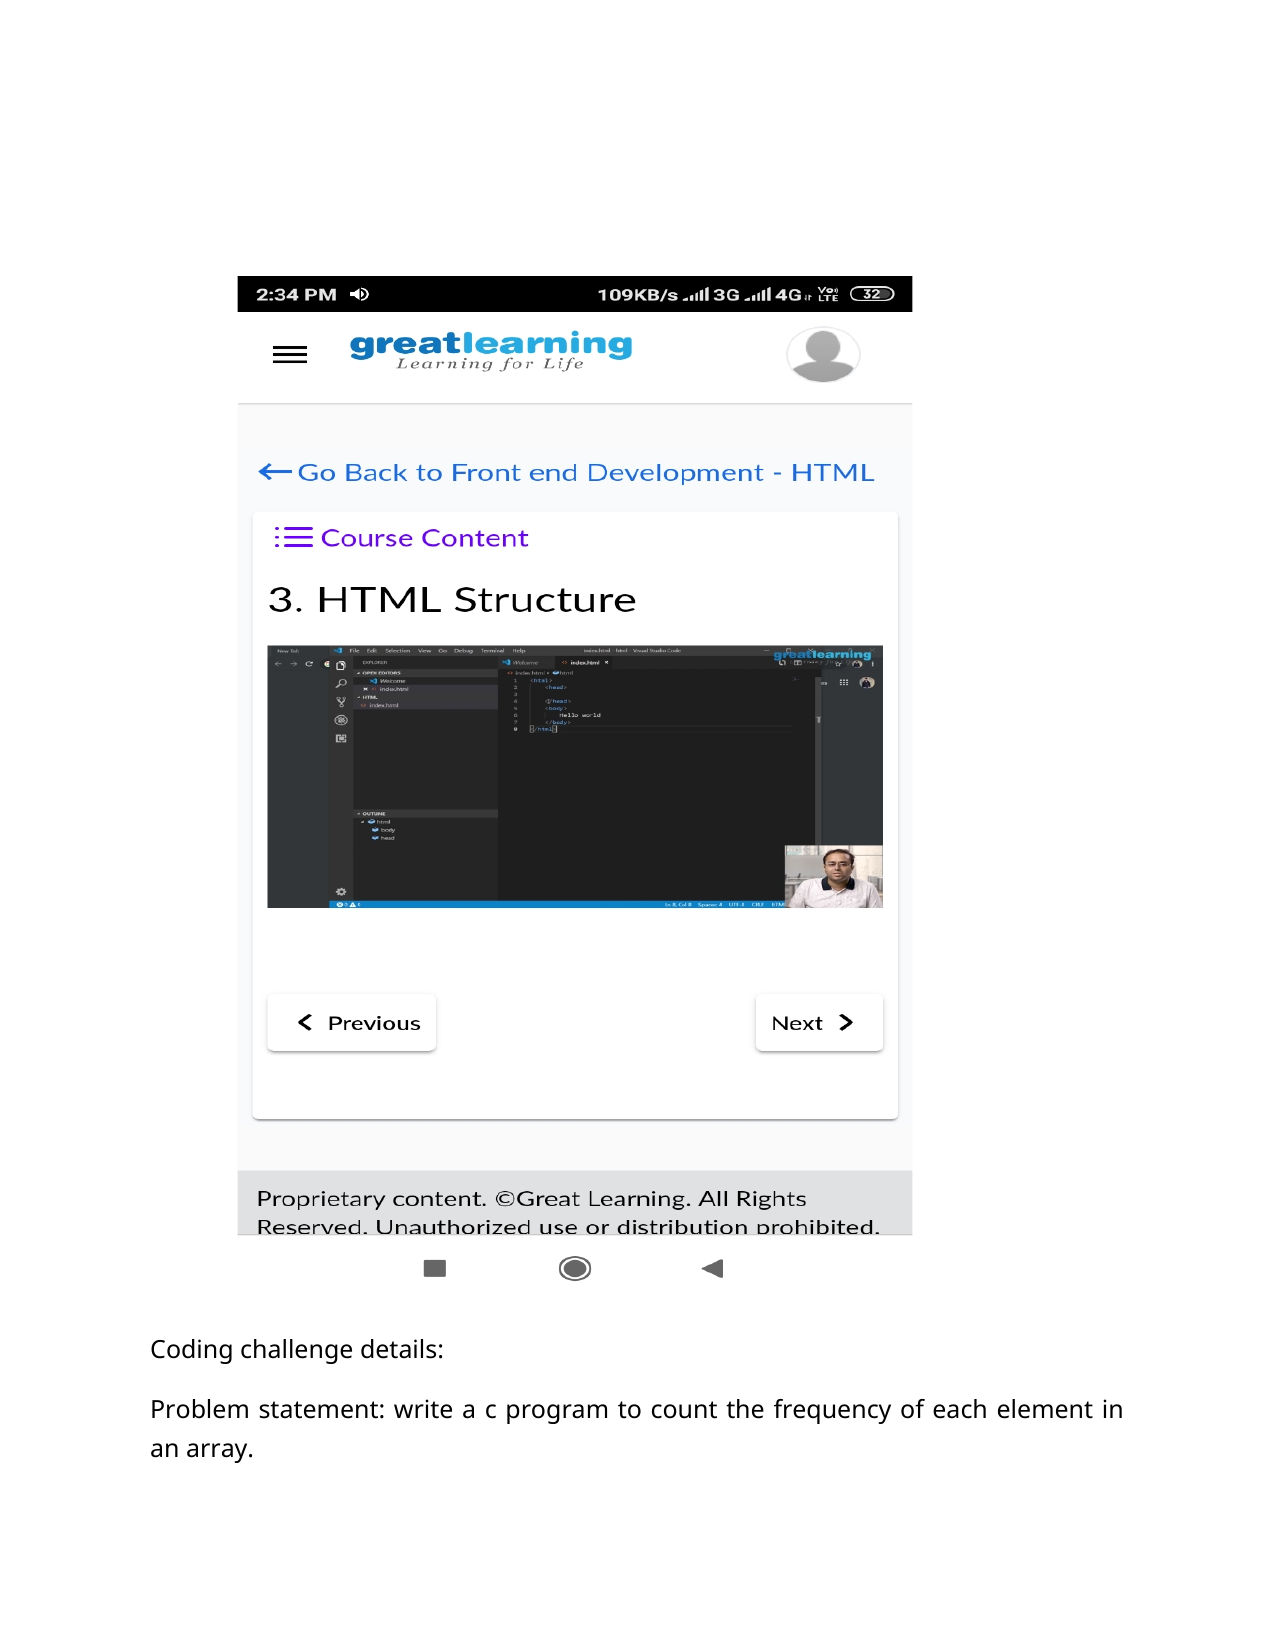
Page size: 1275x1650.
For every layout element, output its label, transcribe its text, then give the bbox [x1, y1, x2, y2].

text Problem statement: write a c program to count the frequency of each element in an array. [150, 1392, 1125, 1465]
picture [237, 276, 913, 1302]
